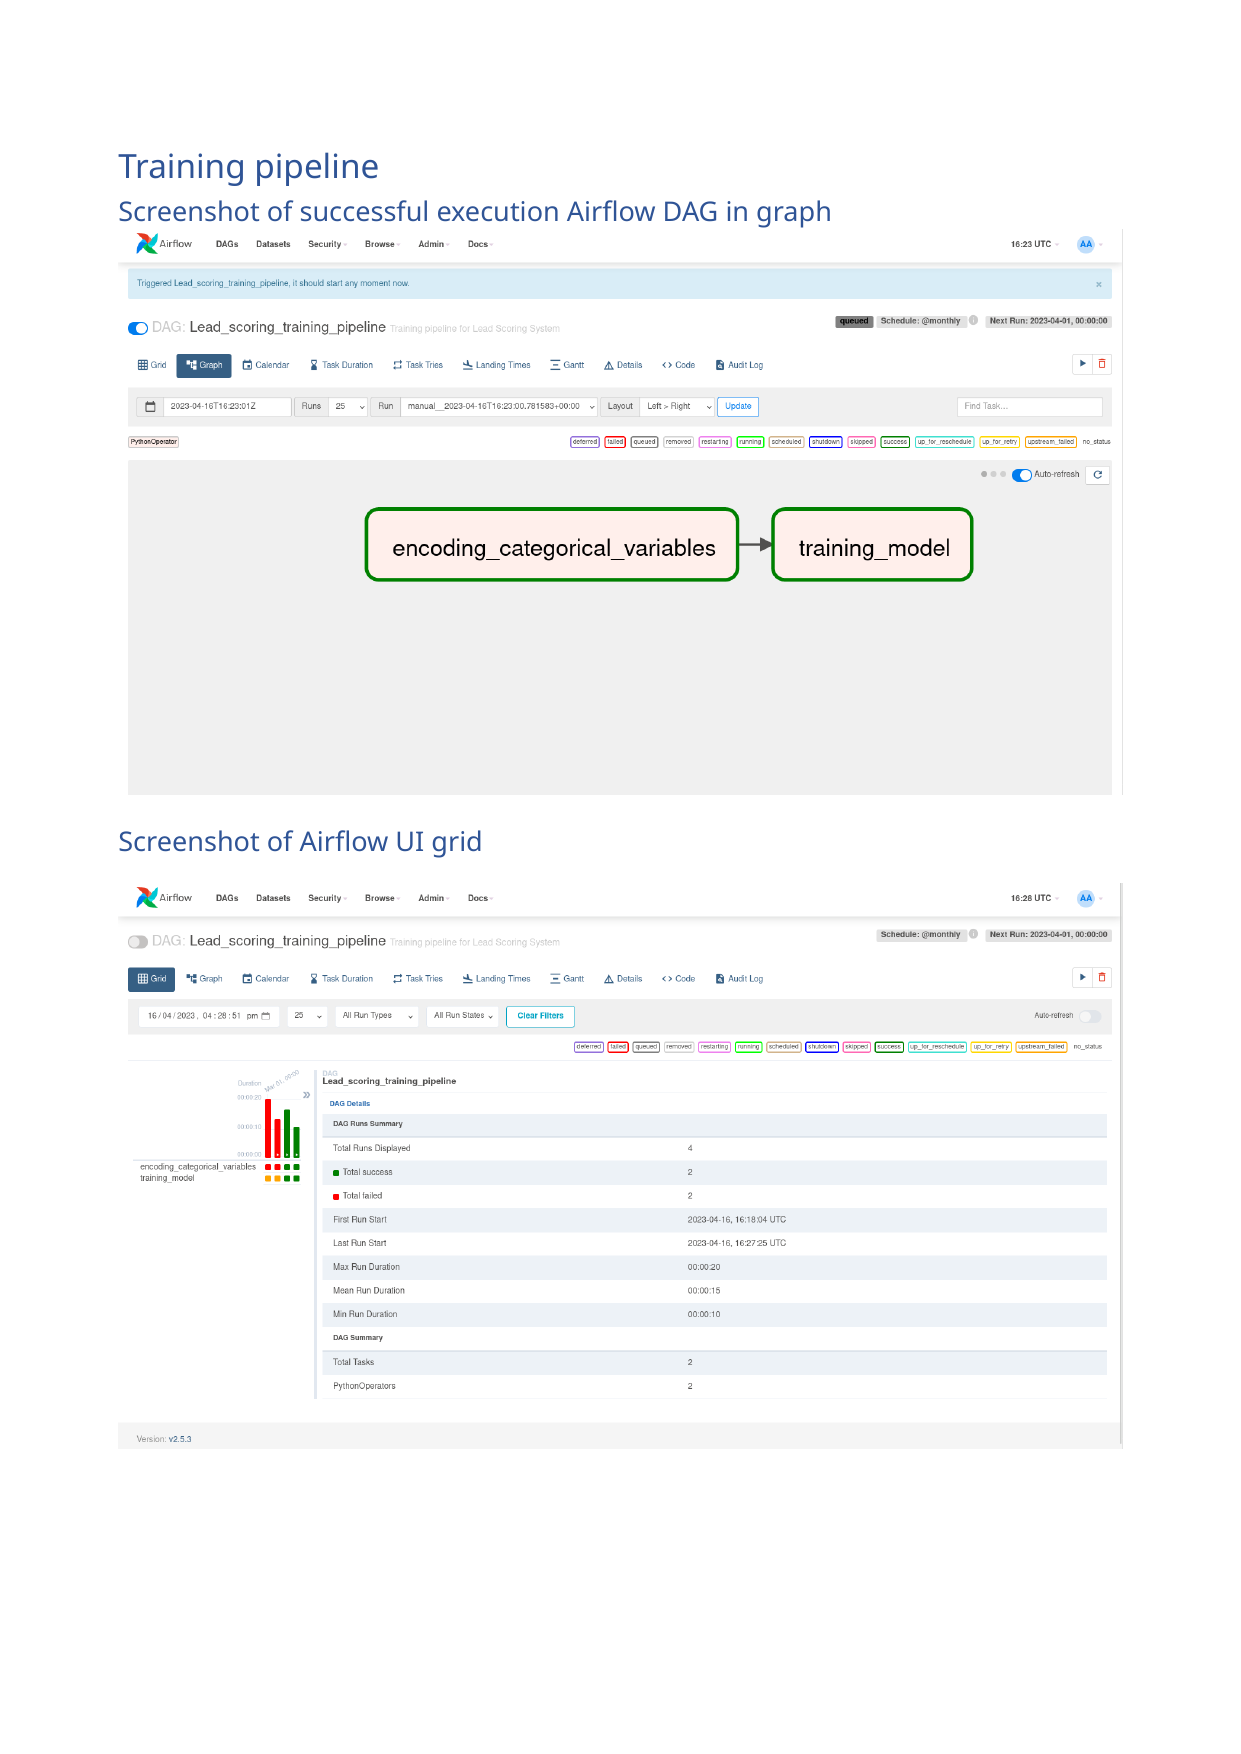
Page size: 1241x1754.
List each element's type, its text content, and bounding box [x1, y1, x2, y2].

picture [118, 883, 1123, 1449]
picture [118, 229, 1123, 795]
subtitle Screenshot of successful execution Airflow DAG in graph [118, 193, 1122, 229]
subtitle Screenshot of Airflow UI grid [118, 823, 1122, 859]
subtitle Training pipeline [118, 143, 1122, 188]
